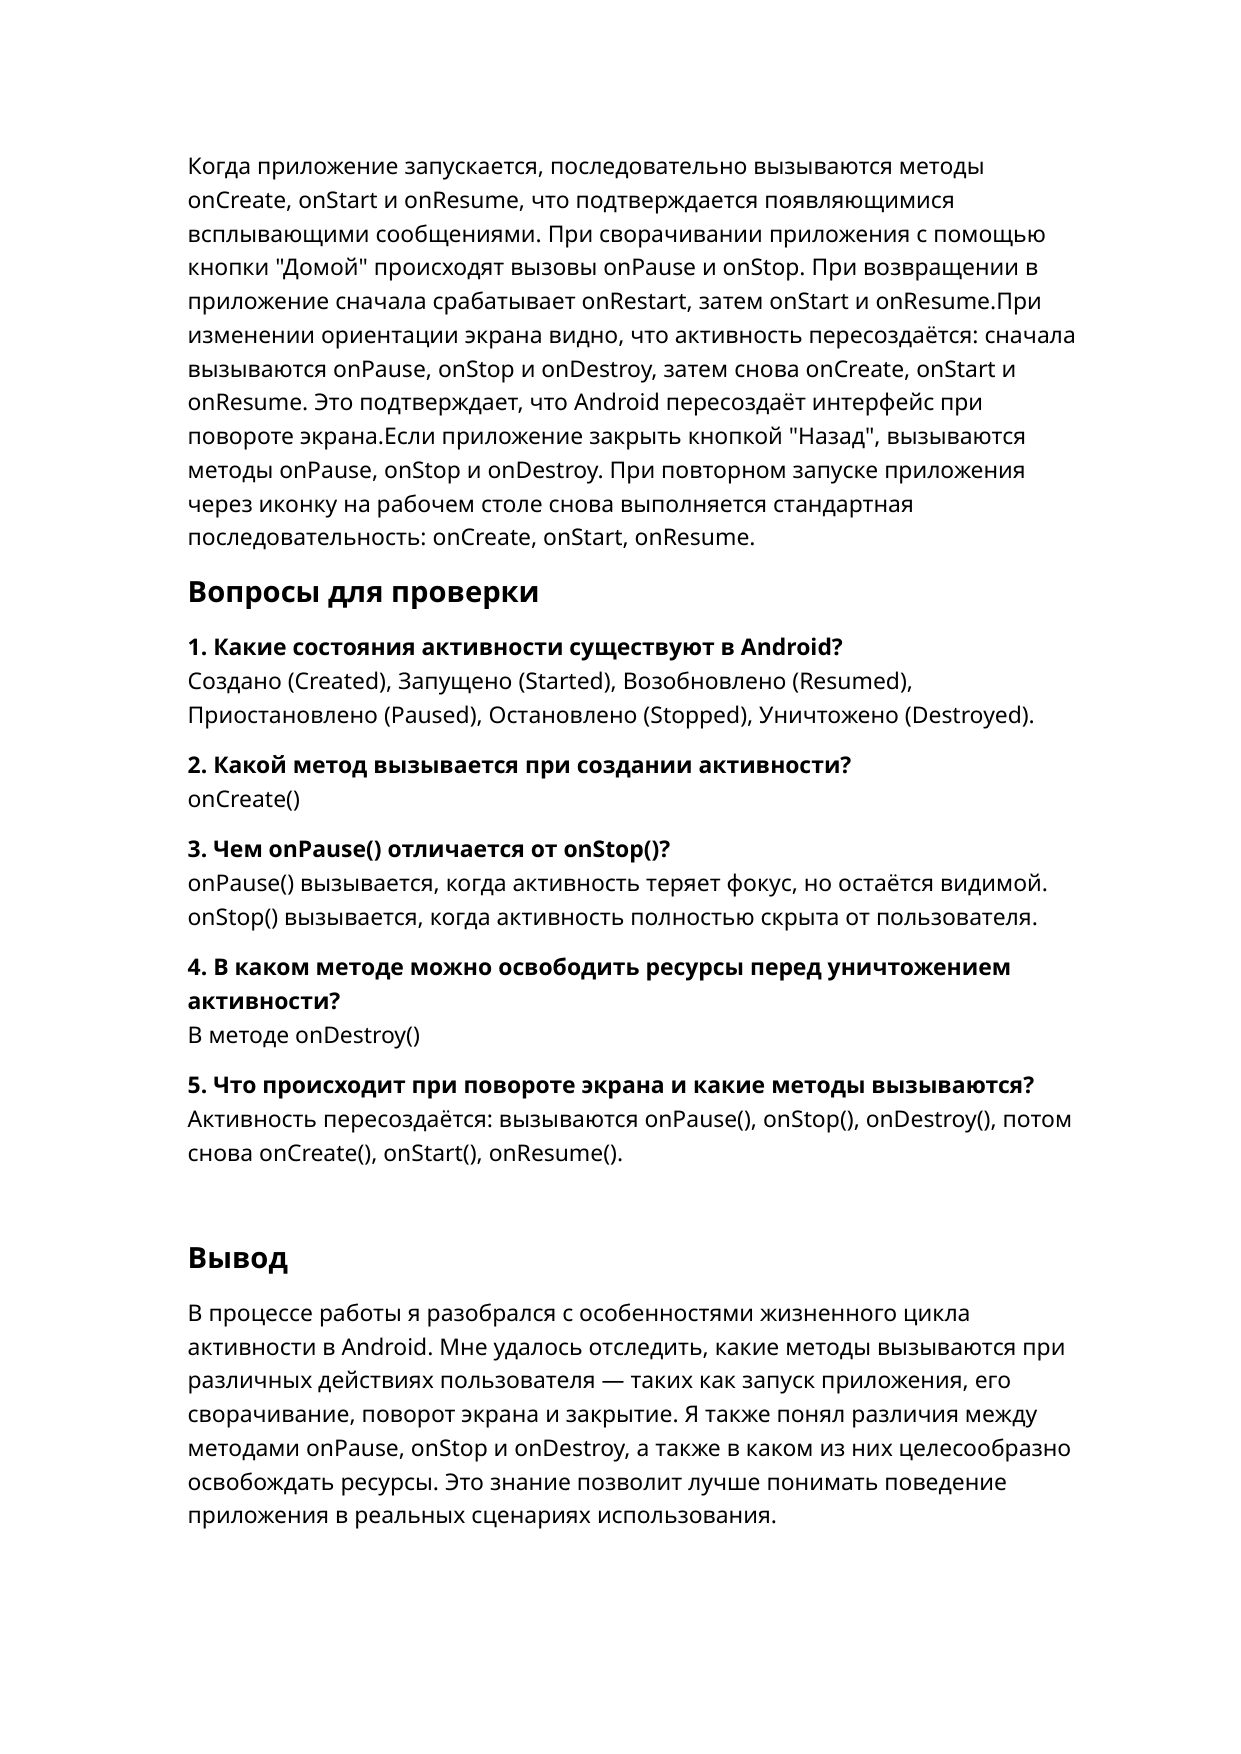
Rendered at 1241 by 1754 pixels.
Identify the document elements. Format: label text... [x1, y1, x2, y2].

text В процессе работы я разобрался с особенностями жизненного цикла активности в Android. Мне удалось отследить, какие методы вызываются при различных действиях пользователя — таких как запуск приложения, его сворачивание, поворот экрана и закрытие. Я также понял различия между методами onPause, onStop и onDestroy, а также в каком из них целесообразно освобождать ресурсы. Это знание позволит лучше понимать поведение приложения в реальных сценариях использования. [187, 1297, 1090, 1531]
text Когда приложение запускается, последовательно вызываются методы onCreate, onStart и onResume, что подтверждается появляющимися всплывающими сообщениями. При сворачивании приложения с помощью кнопки "Домой" происходят вызовы onPause и onStop. При возвращении в приложение сначала срабатывает onRestart, затем onStart и onResume.При изменении ориентации экрана видно, что активность пересоздаётся: сначала вызываются onPause, onStop и onDestroy, затем снова onCreate, onStart и onResume. Это подтверждает, что Android пересоздаёт интерфейс при повороте экрана.Если приложение закрыть кнопкой "Назад", вызываются методы onPause, onStop и onDestroy. При повторном запуске приложения через иконку на рабочем столе снова выполняется стандартная последовательность: onCreate, onStart, onResume. [187, 150, 1090, 552]
text 4. В каком методе можно освободить ресурсы перед уничтожением активности? В методе onDestroy() [187, 951, 1090, 1050]
text 3. Чем onPause() отличается от onStop()? onPause() вызывается, когда активность теряет фокус, но остаётся видимой. onStop() вызывается, когда активность полностью скрыта от пользователя. [187, 833, 1090, 932]
text Вывод [187, 1237, 1090, 1277]
text Вопросы для проверки [187, 572, 1090, 611]
text 5. Что происходит при повороте экрана и какие методы вызываются? Активность пересоздаётся: вызываются onPause(), onStop(), onDestroy(), потом снова onCreate(), onStart(), onResume(). [187, 1069, 1090, 1168]
text 2. Какой метод вызывается при создании активности? onCreate() [187, 749, 1090, 814]
text 1. Какие состояния активности существуют в Android? Создано (Created), Запущено (Started), Возобновлено (Resumed), Приостановлено (Paused), Остановлено (Stopped), Уничтожено (Destroyed). [187, 631, 1090, 730]
